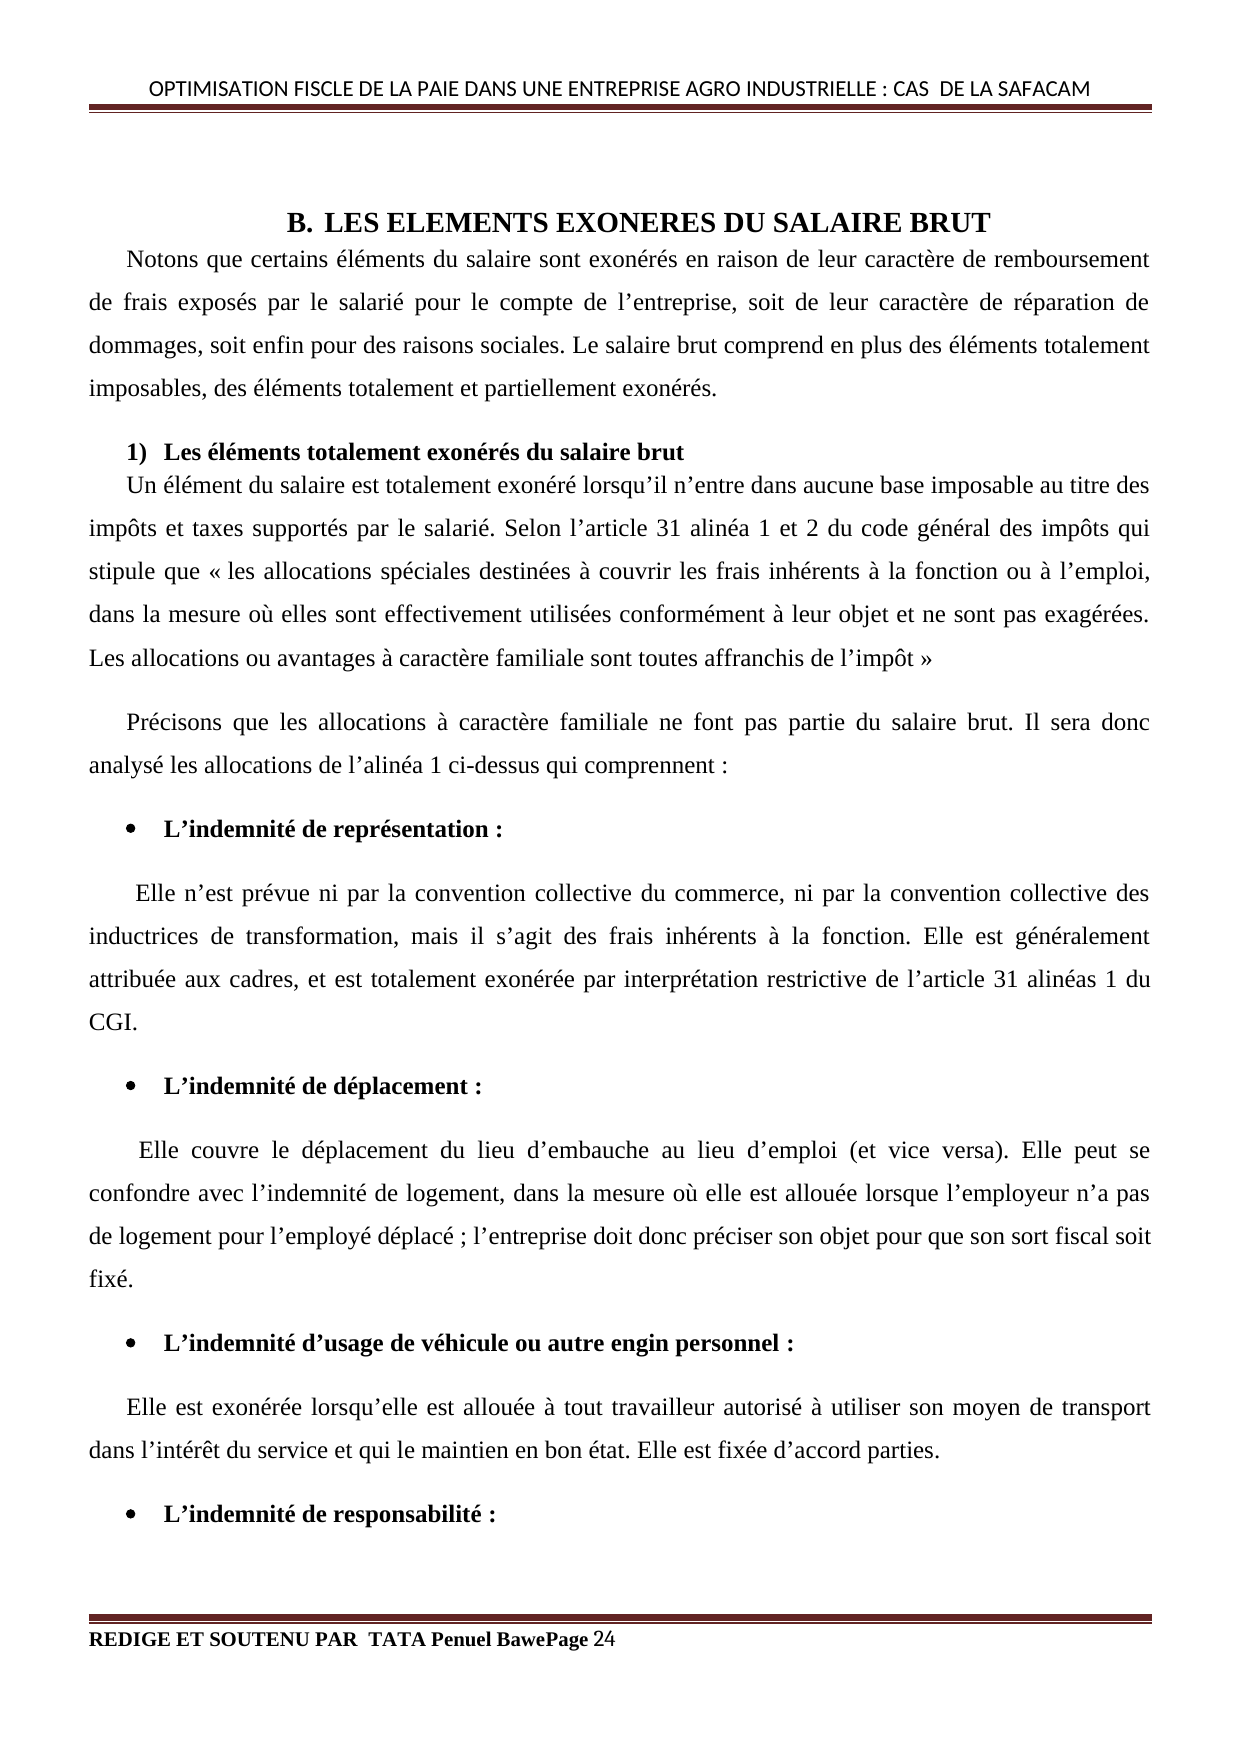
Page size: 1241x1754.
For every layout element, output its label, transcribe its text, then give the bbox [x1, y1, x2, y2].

text Elle n’est prévue ni par la convention collective du commerce, ni par la convention collective des inductrices de transformation, mais il s’agit des frais inhérents à la fonction. Elle est généralement attribuée aux cadres, et est totalement exonérée par interprétation restrictive de l’article 31 alinéas 1 du CGI. [89, 878, 1152, 1036]
list L’indemnité de représentation : [126, 814, 1152, 842]
list L’indemnité de déplacement : [126, 1071, 1152, 1100]
text Précisons que les allocations à caractère familiale ne font pas partie du salaire brut. Il sera donc analysé les allocations de l’alinéa 1 ci-dessus qui comprennent : [89, 707, 1152, 778]
list L’indemnité de responsabilité : [126, 1499, 1152, 1528]
text Elle couvre le déplacement du lieu d’embauche au lieu d’emploi (et vice versa). Elle peut se confondre avec l’indemnité de logement, dans la mesure où elle est allouée lorsque l’employeur n’a pas de logement pour l’employé déplacé ; l’entreprise doit donc préciser son objet pour que son sort fiscal soit fixé. [89, 1135, 1152, 1293]
text Elle est exonérée lorsqu’elle est allouée à tout travailleur autorisé à utiliser son moyen de transport dans l’intérêt du service et qui le maintien en bon état. Elle est fixée d’accord parties. [89, 1392, 1152, 1464]
subtitle Les éléments totalement exonérés du salaire brut [126, 437, 1152, 466]
subtitle LES ELEMENTS EXONERES DU SALAIRE BRUT [126, 205, 1152, 239]
text Un élément du salaire est totalement exonéré lorsqu’il n’entre dans aucune base imposable au titre des impôts et taxes supportés par le salarié. Selon l’article 31 alinéa 1 et 2 du code général des impôts qui stipule que « les allocations spéciales destinées à couvrir les frais inhérents à la fonction ou à l’emploi, dans la mesure où elles sont effectivement utilisées conformément à leur objet et ne sont pas exagérées. Les allocations ou avantages à caractère familiale sont toutes affranchis de l’impôt » [89, 470, 1152, 671]
list L’indemnité d’usage de véhicule ou autre engin personnel : [126, 1328, 1152, 1357]
text Notons que certains éléments du salaire sont exonérés en raison de leur caractère de remboursement de frais exposés par le salarié pour le compte de l’entreprise, soit de leur caractère de réparation de dommages, soit enfin pour des raisons sociales. Le salaire brut comprend en plus des éléments totalement imposables, des éléments totalement et partiellement exonérés. [89, 244, 1152, 402]
